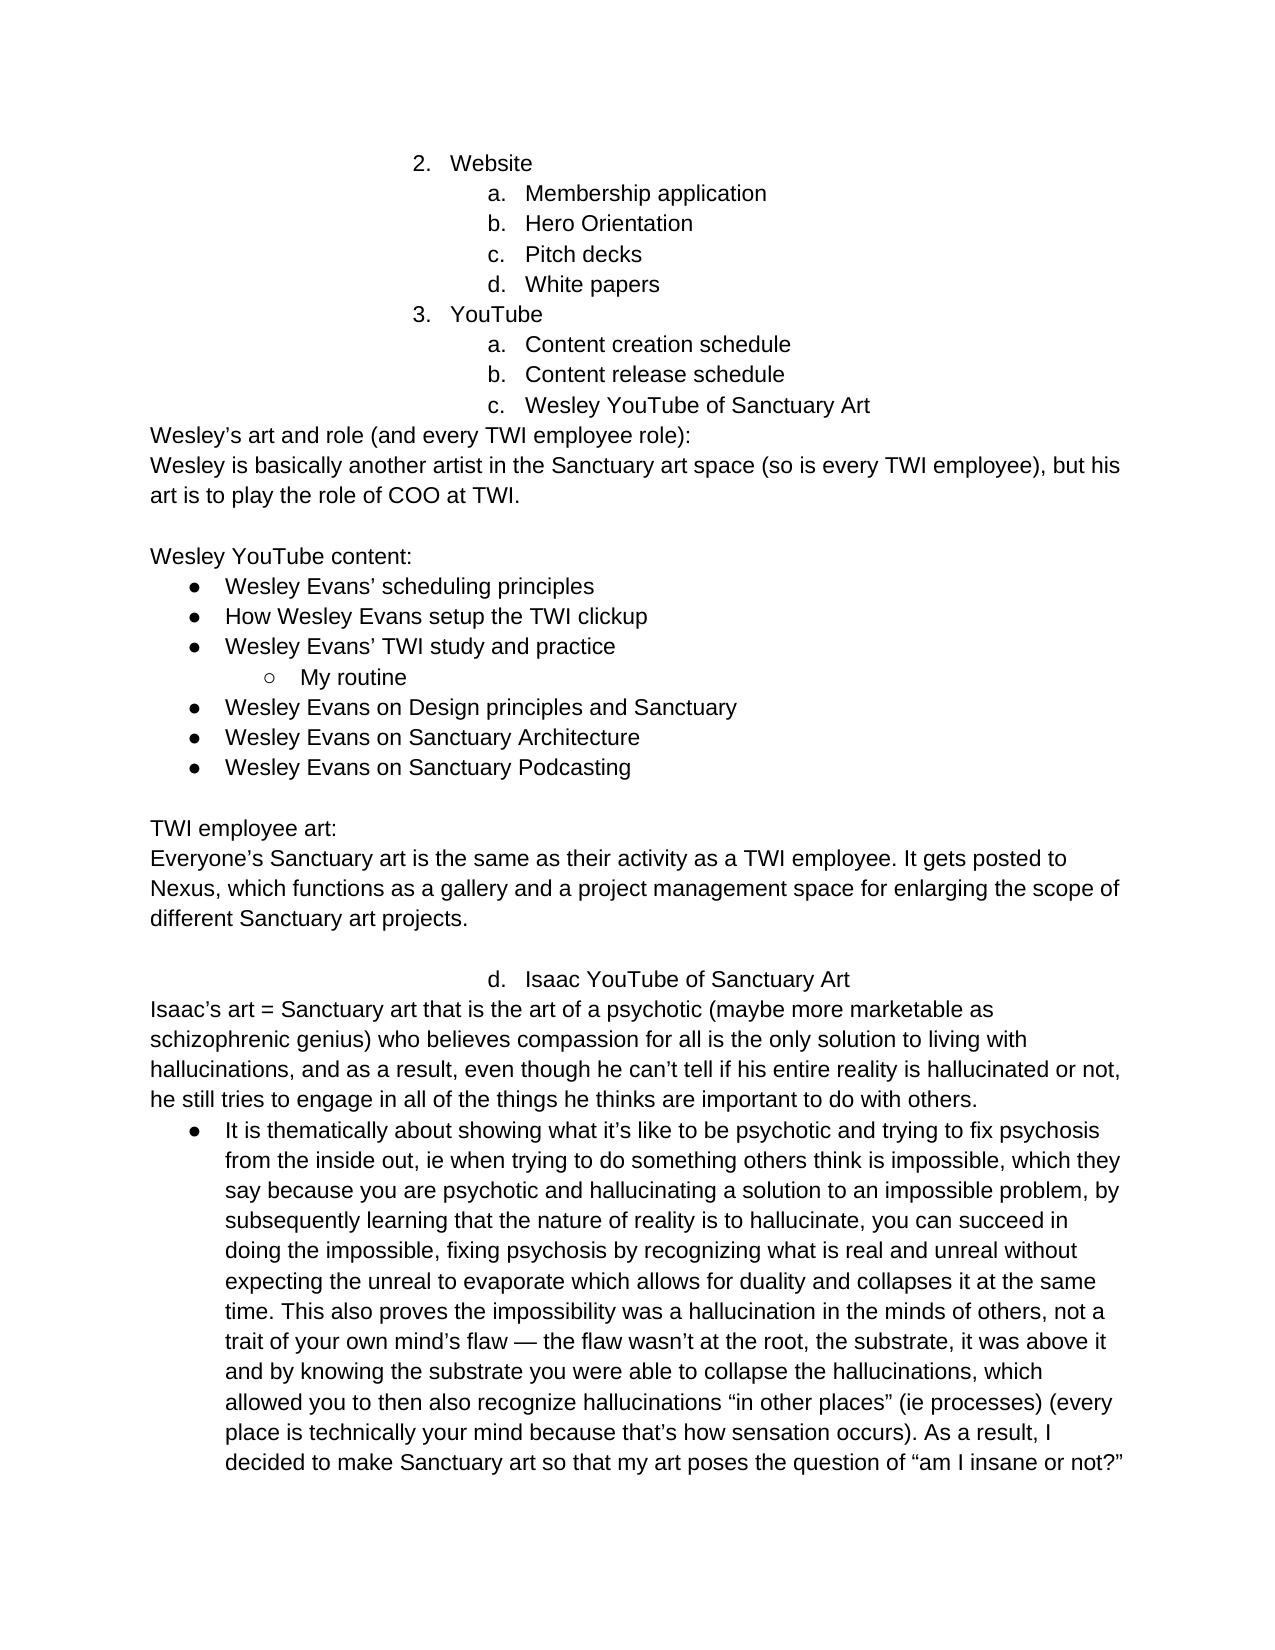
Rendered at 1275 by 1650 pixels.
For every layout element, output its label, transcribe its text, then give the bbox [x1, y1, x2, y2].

list Pitch decks [487, 241, 1125, 267]
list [187, 1117, 1125, 1475]
text Isaac’s art = Sanctuary art that is the art of a psychotic (maybe more marketable as schizophrenic genius) who believes compassion for all is the only solution to living with hallucinations, and as a result, even though he can’t tell if his entire reality is hallucinated or not, he still tries to engage in all of the things he thinks are important to do with others. [150, 996, 1125, 1113]
text Wesley’s art and role (and every TWI employee role): [150, 422, 1125, 448]
list Isaac YouTube of Sanctuary Art [487, 966, 1125, 992]
list My routine [262, 663, 1125, 690]
list Wesley Evans on Sanctuary Podcasting [187, 754, 1125, 781]
list Hero Orientation [487, 210, 1125, 237]
list Wesley Evans’ scheduling principles [187, 573, 1125, 599]
list Content creation schedule [487, 331, 1125, 358]
list Wesley Evans’ TWI study and practice [187, 633, 1125, 660]
text TWI employee art: [150, 814, 1125, 841]
list Membership application [487, 180, 1125, 207]
text Everyone’s Sanctuary art is the same as their activity as a TWI employee. It gets posted to Nexus, which functions as a gallery and a project management space for enlarging the scope of different Sanctuary art projects. [150, 845, 1125, 932]
list Content release schedule [487, 361, 1125, 388]
text Wesley YouTube content: [150, 543, 1125, 569]
list Wesley YouTube of Sanctuary Art [487, 392, 1125, 418]
list How Wesley Evans setup the TWI clickup [187, 603, 1125, 629]
text Wesley is basically another artist in the Sanctuary art space (so is every TWI employee), but his art is to play the role of COO at TWI. [150, 452, 1125, 509]
list Wesley Evans on Design principles and Sanctuary [187, 694, 1125, 720]
list Website [412, 150, 1125, 176]
list YouTube [412, 301, 1125, 327]
list White papers [487, 271, 1125, 297]
list Wesley Evans on Sanctuary Architecture [187, 724, 1125, 750]
